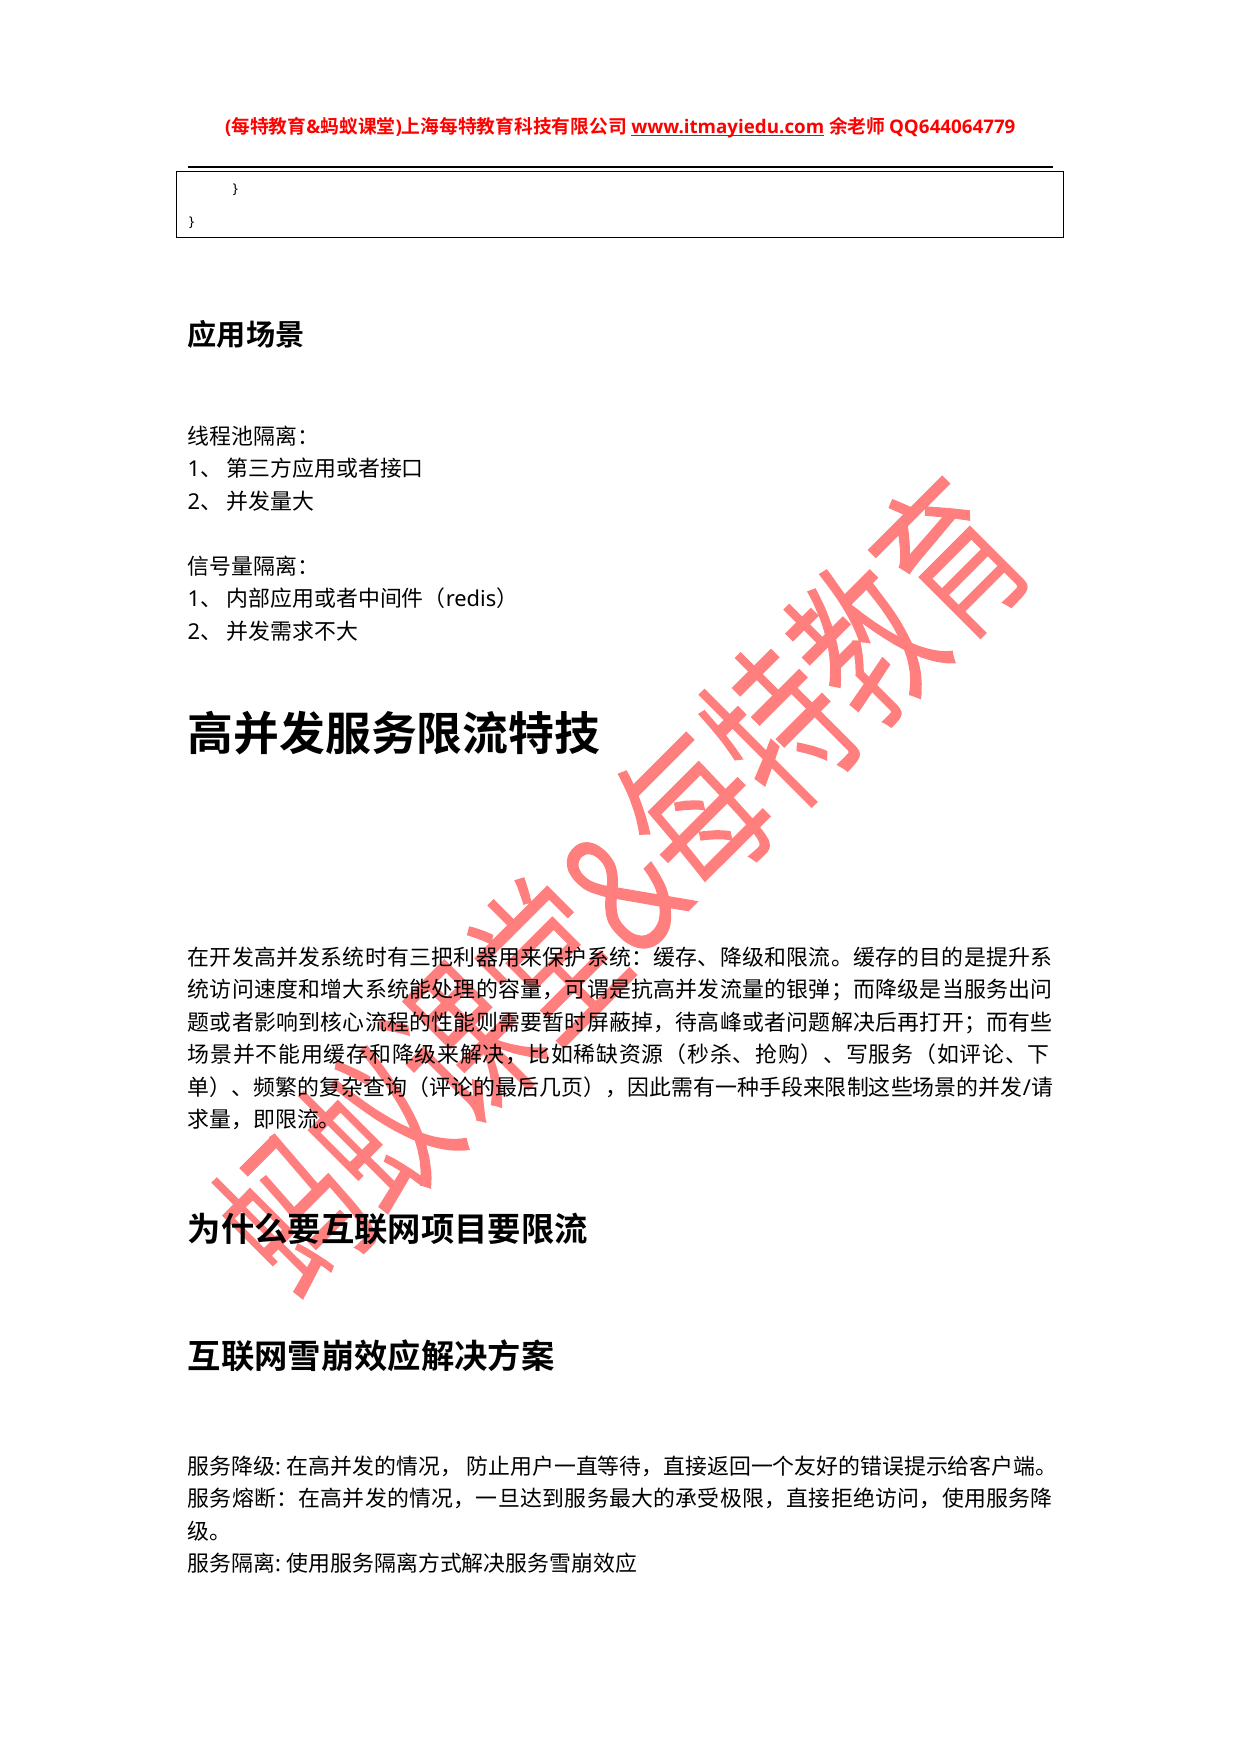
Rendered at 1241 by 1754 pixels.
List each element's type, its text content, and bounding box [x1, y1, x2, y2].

text 2、 并发量大 [187, 483, 1053, 516]
subtitle 为什么要互联网项目要限流 [187, 1194, 1053, 1259]
text 服务熔断：在高并发的情况，一旦达到服务最大的承受极限，直接拒绝访问，使用服务降级。 [187, 1481, 1053, 1546]
subtitle 互联网雪崩效应解决方案 [187, 1321, 1053, 1386]
text 信号量隔离： [187, 548, 1053, 581]
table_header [177, 172, 1063, 237]
subtitle 应用场景 [187, 300, 1053, 365]
text 1、 内部应用或者中间件（redis） [187, 581, 1053, 613]
text 线程池隔离： [187, 418, 1053, 451]
text 1、 第三方应用或者接口 [187, 451, 1053, 483]
text 在开发高并发系统时有三把利器用来保护系统：缓存、降级和限流。缓存的目的是提升系统访问速度和增大系统能处理的容量，可谓是抗高并发流量的银弹；而降级是当服务出问题或者影响到核心流程的性能则需要暂时屏蔽掉，待高峰或者问题解决后再打开；而有些场景并不能用缓存和降级来解决，比如稀缺资源（秒杀、抢购）、写服务（如评论、下单）、频繁的复杂查询（评论的最后几页），因此需有一种手段来限制这些场景的并发/请求量，即限流。 [187, 939, 1053, 1134]
text 服务隔离: 使用服务隔离方式解决服务雪崩效应 [187, 1546, 1053, 1578]
text 服务降级: 在高并发的情况， 防止用户一直等待，直接返回一个友好的错误提示给客户端。 [187, 1448, 1053, 1481]
subtitle 高并发服务限流特技 [187, 681, 1053, 779]
text 2、 并发需求不大 [187, 613, 1053, 646]
